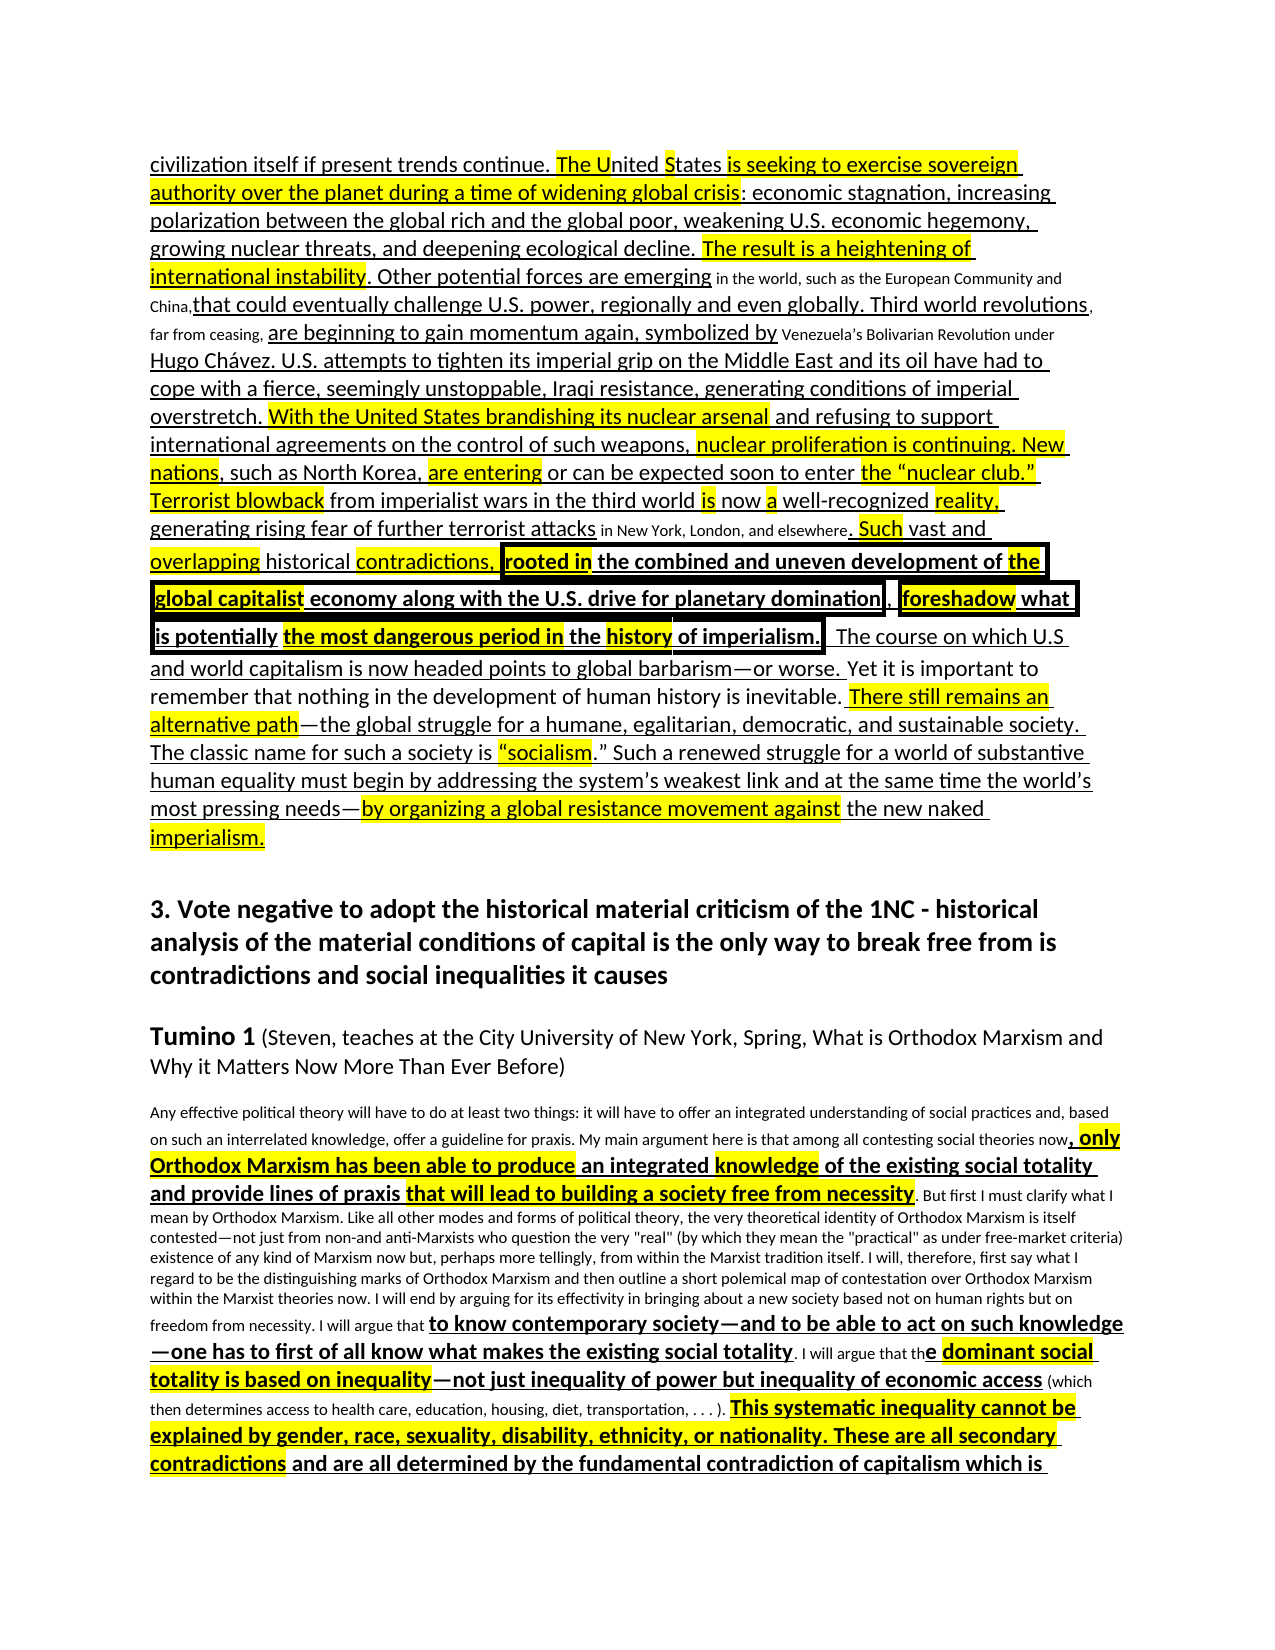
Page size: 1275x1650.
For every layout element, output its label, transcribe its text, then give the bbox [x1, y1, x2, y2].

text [150, 150, 1095, 851]
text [150, 1103, 1125, 1477]
text Tumino 1 (Steven, teaches at the City University of New York, Spring, What is Orthodox Marxism and Why it Matters Now More Than Ever Before) [150, 1019, 1125, 1080]
subtitle 3. Vote negative to adopt the historical material criticism of the 1NC - historical analysis of the material conditions of capital is the only way to break free from is contradictions and social inequalities it causes [150, 892, 1125, 991]
